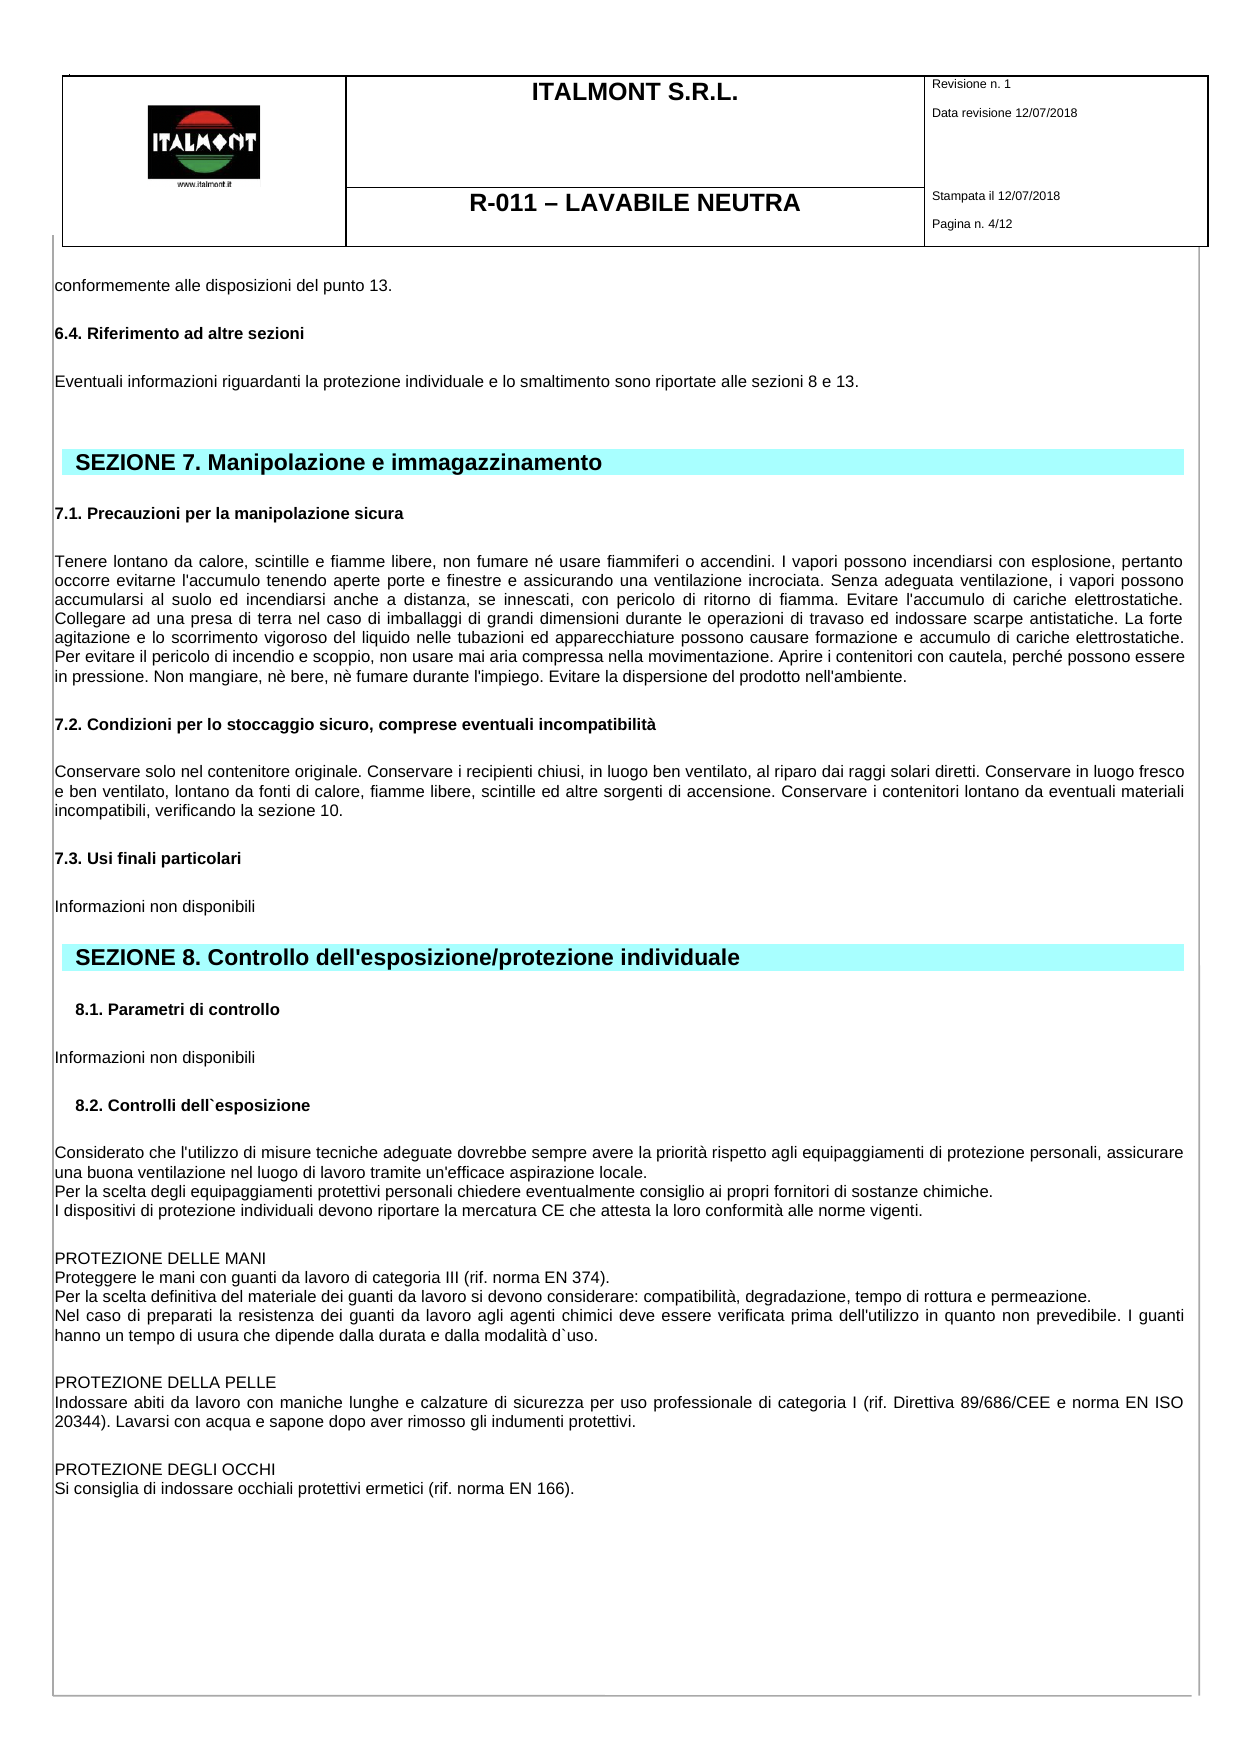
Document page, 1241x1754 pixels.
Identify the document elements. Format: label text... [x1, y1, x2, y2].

text 7.2. Condizioni per lo stoccaggio sicuro, comprese eventuali incompatibilità [54, 714, 1186, 733]
text I dispositivi di protezione individuali devono riportare la mercatura CE che attesta la loro conformità alle norme vigenti. [54, 1201, 1186, 1220]
text Proteggere le mani con guanti da lavoro di categoria III (rif. norma EN 374). [54, 1268, 1186, 1287]
text Si consiglia di indossare occhiali protettivi ermetici (rif. norma EN 166). [54, 1479, 1186, 1498]
text Informazioni non disponibili [54, 1047, 1186, 1067]
text PROTEZIONE DELLA PELLE [54, 1373, 1186, 1392]
text PROTEZIONE DELLE MANI [54, 1249, 1186, 1268]
text 7.1. Precauzioni per la manipolazione sicura [54, 503, 1186, 523]
text Indossare abiti da lavoro con maniche lunghe e calzature di sicurezza per uso professionale di categoria I (rif. Direttiva 89/686/CEE e norma EN ISO 20344). Lavarsi con acqua e sapone dopo aver rimosso gli indumenti protettivi. [54, 1392, 1186, 1431]
text Eventuali informazioni riguardanti la protezione individuale e lo smaltimento sono riportate alle sezioni 8 e 13. [54, 372, 1186, 391]
text Informazioni non disponibili [54, 896, 1186, 916]
text PROTEZIONE DEGLI OCCHI [54, 1459, 1186, 1479]
table_header SEZIONE 8. Controllo dell'esposizione/protezione individuale [62, 944, 1184, 971]
text Considerato che l'utilizzo di misure tecniche adeguate dovrebbe sempre avere la priorità rispetto agli equipaggiamenti di protezione personali, assicurare una buona ventilazione nel luogo di lavoro tramite un'efficace aspirazione locale. [54, 1143, 1186, 1182]
text Per la scelta degli equipaggiamenti protettivi personali chiedere eventualmente consiglio ai propri fornitori di sostanze chimiche. [54, 1182, 1186, 1201]
text Nel caso di preparati la resistenza dei guanti da lavoro agli agenti chimici deve essere verificata prima dell'utilizzo in quanto non prevedibile. I guanti hanno un tempo di usura che dipende dalla durata e dalla modalità d`uso. [54, 1306, 1186, 1344]
text 6.4. Riferimento ad altre sezioni [54, 324, 1186, 343]
table_header 8.2. Controlli dell`esposizione [62, 1095, 1184, 1114]
text Tenere lontano da calore, scintille e fiamme libere, non fumare né usare fiammiferi o accendini. I vapori possono incendiarsi con esplosione, pertanto occorre evitarne l'accumulo tenendo aperte porte e finestre e assicurando una ventilazione incrociata. Senza adeguata ventilazione, i vapori possono accumularsi al suolo ed incendiarsi anche a distanza, se innescati, con pericolo di ritorno di fiamma. Evitare l'accumulo di cariche elettrostatiche. Collegare ad una presa di terra nel caso di imballaggi di grandi dimensioni durante le operazioni di travaso ed indossare scarpe antistatiche. La forte agitazione e lo scorrimento vigoroso del liquido nelle tubazioni ed apparecchiature possono causare formazione e accumulo di cariche elettrostatiche. Per evitare il pericolo di incendio e scoppio, non usare mai aria compressa nella movimentazione. Aprire i contenitori con cautela, perché possono essere in pressione. Non mangiare, nè bere, nè fumare durante l'impiego. Evitare la dispersione del prodotto nell'ambiente. [54, 551, 1186, 686]
table_header SEZIONE 7. Manipolazione e immagazzinamento [62, 449, 1184, 475]
text Conservare solo nel contenitore originale. Conservare i recipienti chiusi, in luogo ben ventilato, al riparo dai raggi solari diretti. Conservare in luogo fresco e ben ventilato, lontano da fonti di calore, fiamme libere, scintille ed altre sorgenti di accensione. Conservare i contenitori lontano da eventuali materiali incompatibili, verificando la sezione 10. [54, 762, 1186, 820]
picture [147, 105, 261, 187]
text Per la scelta definitiva del materiale dei guanti da lavoro si devono considerare: compatibilità, degradazione, tempo di rottura e permeazione. [54, 1287, 1186, 1306]
table_header 8.1. Parametri di controllo [62, 1000, 1184, 1019]
text 7.3. Usi finali particolari [54, 848, 1186, 868]
